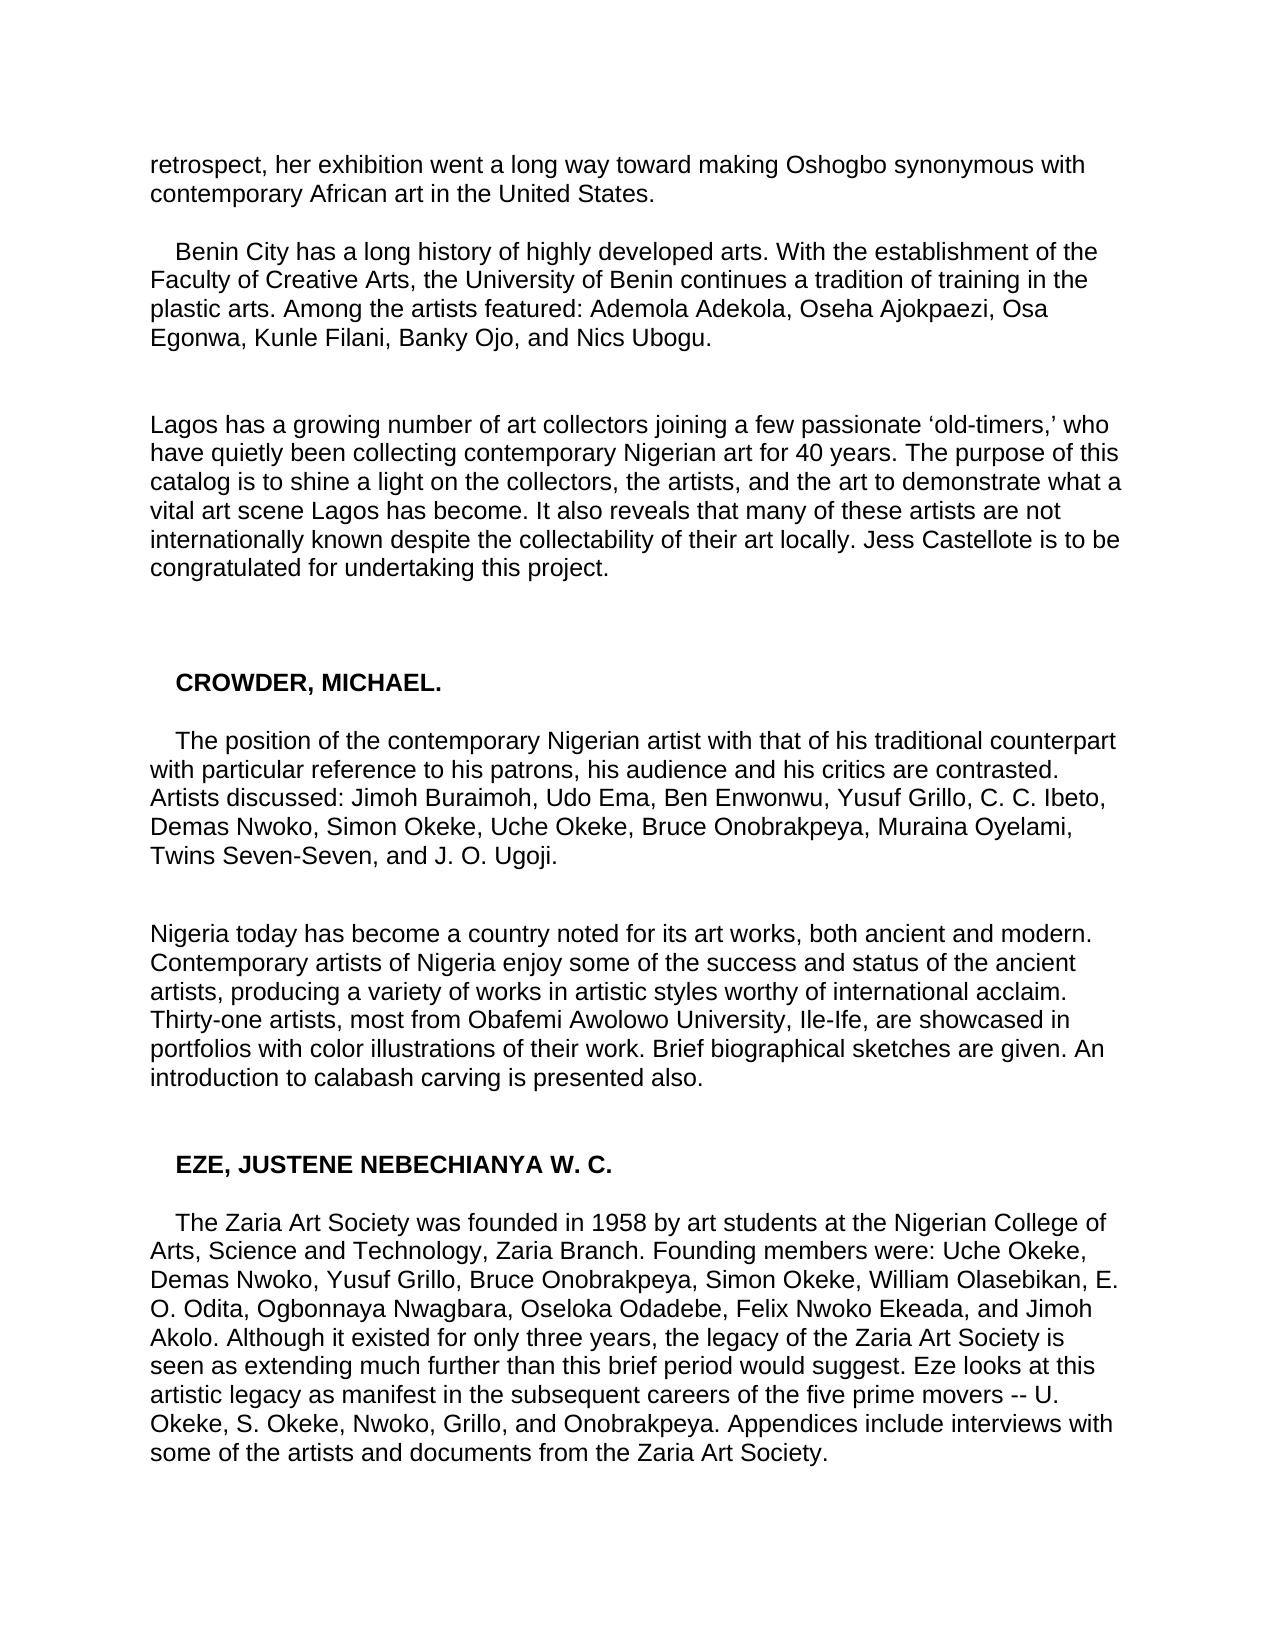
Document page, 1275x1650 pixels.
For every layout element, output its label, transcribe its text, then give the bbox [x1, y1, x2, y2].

text Benin City has a long history of highly developed arts. With the establishment of the Faculty of Creative Arts, the University of Benin continues a tradition of training in the plastic arts. Among the artists featured: Ademola Adekola, Oseha Ajokpaezi, Osa Egonwa, Kunle Filani, Banky Ojo, and Nics Ubogu. [150, 237, 1125, 352]
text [150, 150, 1125, 207]
text The position of the contemporary Nigerian artist with that of his traditional counterpart with particular reference to his patrons, his audience and his critics are contrasted. Artists discussed: Jimoh Buraimoh, Udo Ema, Ben Enwonwu, Yusuf Grillo, C. C. Ibeto, Demas Nwoko, Simon Okeke, Uche Okeke, Bruce Onobrakpeya, Muraina Oyelami, Twins Seven-Seven, and J. O. Ugoji. [150, 726, 1125, 870]
text EZE, JUSTENE NEBECHIANYA W. C. [175, 1150, 1125, 1178]
text CROWDER, MICHAEL. [175, 668, 1125, 697]
text The Zaria Art Society was founded in 1958 by art students at the Nigerian College of Arts, Science and Technology, Zaria Branch. Founding members were: Uche Okeke, Demas Nwoko, Yusuf Grillo, Bruce Onobrakpeya, Simon Okeke, William Olasebikan, E. O. Odita, Ogbonnaya Nwagbara, Oseloka Odadebe, Felix Nwoko Ekeada, and Jimoh Akolo. Although it existed for only three years, the legacy of the Zaria Art Society is seen as extending much further than this brief period would suggest. Eze looks at this artistic legacy as manifest in the subsequent careers of the five prime movers -- U. Okeke, S. Okeke, Nwoko, Grillo, and Onobrakpeya. Appendices include interviews with some of the artists and documents from the Zaria Art Society. [150, 1208, 1125, 1466]
text Lagos has a growing number of art collectors joining a few passionate ‘old-timers,’ who have quietly been collecting contemporary Nigerian art for 40 years. The purpose of this catalog is to shine a light on the collectors, the artists, and the art to demonstrate what a vital art scene Lagos has become. It also reveals that many of these artists are not internationally known despite the collectability of their art locally. Jess Castellote is to be congratulated for undertaking this project. [150, 409, 1125, 582]
text Nigeria today has become a country noted for its art works, both ancient and modern. Contemporary artists of Nigeria enjoy some of the success and status of the ancient artists, producing a variety of works in artistic styles worthy of international acclaim. Thirty-one artists, most from Obafemi Awolowo University, Ile-Ife, are showcased in portfolios with color illustrations of their work. Brief biographical sketches are given. An introduction to calabash carving is presented also. [150, 919, 1125, 1092]
